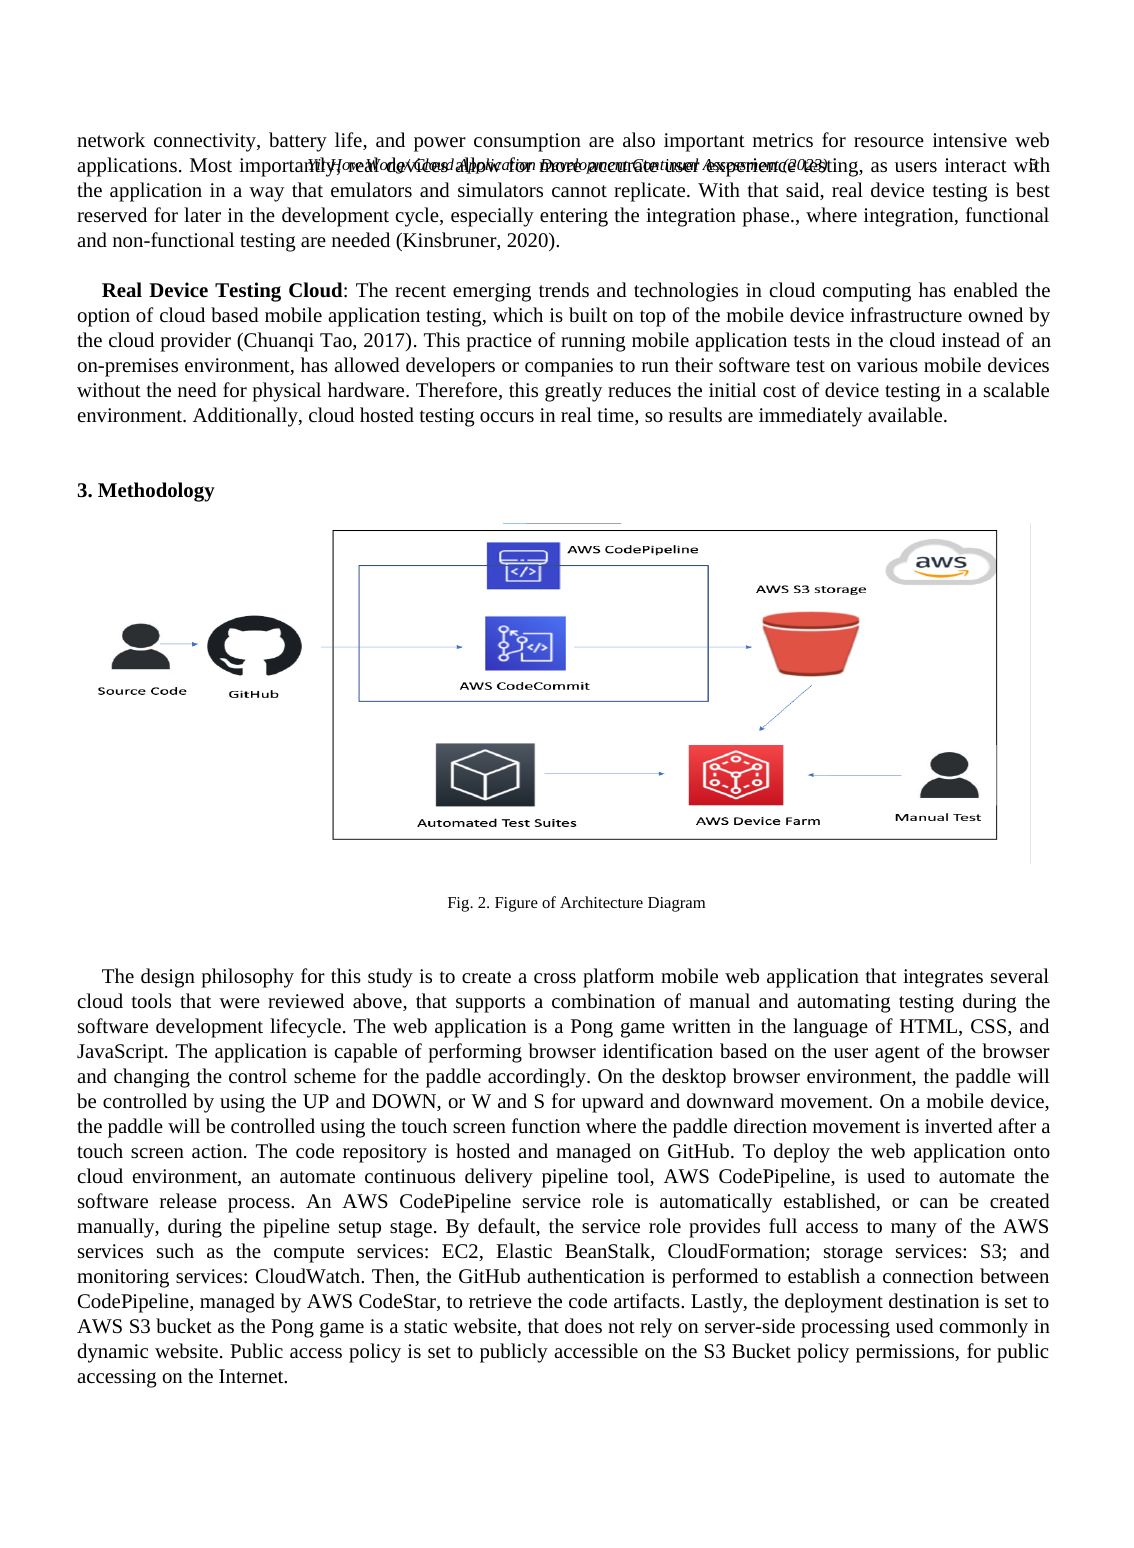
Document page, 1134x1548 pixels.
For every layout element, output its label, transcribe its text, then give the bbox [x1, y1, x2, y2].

text The design philosophy for this study is to create a cross platform mobile web application that integrates several cloud tools that were reviewed above, that supports a combination of manual and automating testing during the software development lifecycle. The web application is a Pong game written in the language of HTML, CSS, and JavaScript. The application is capable of performing browser identification based on the user agent of the browser and changing the control scheme for the paddle accordingly. On the desktop browser environment, the paddle will be controlled by using the UP and DOWN, or W and S for upward and downward movement. On a mobile device, the paddle will be controlled using the touch screen function where the paddle direction movement is inverted after a touch screen action. The code repository is hosted and managed on GitHub. To deploy the web application onto cloud environment, an automate continuous delivery pipeline tool, AWS CodePipeline, is used to automate the software release process. An AWS CodePipeline service role is automatically established, or can be created manually, during the pipeline setup stage. By default, the service role provides full access to many of the AWS services such as the compute services: EC2, Elastic BeanStalk, CloudFormation; storage services: S3; and monitoring services: CloudWatch. Then, the GitHub authentication is performed to establish a connection between CodePipeline, managed by AWS CodeStar, to retrieve the code artifacts. Lastly, the deployment destination is set to AWS S3 bucket as the Pong game is a static website, that does not rely on server-side processing used commonly in dynamic website. Public access policy is set to publicly accessible on the S3 Bucket policy permissions, for public accessing on the Internet. [77, 963, 1051, 1388]
picture [92, 523, 1031, 864]
text Methodology [77, 478, 1051, 503]
text Real Device Testing Cloud: The recent emerging trends and technologies in cloud computing has enabled the option of cloud based mobile application testing, which is built on top of the mobile device infrastructure owned by the cloud provider. This practice of running mobile application tests in the cloud instead of an on-premises environment, has allowed developers or companies to run their software test on various mobile devices without the need for physical hardware. Therefore, this greatly reduces the initial cost of device testing in a scalable environment. Additionally, cloud hosted testing occurs in real time, so results are immediately available. [77, 278, 1051, 428]
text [77, 128, 1051, 253]
